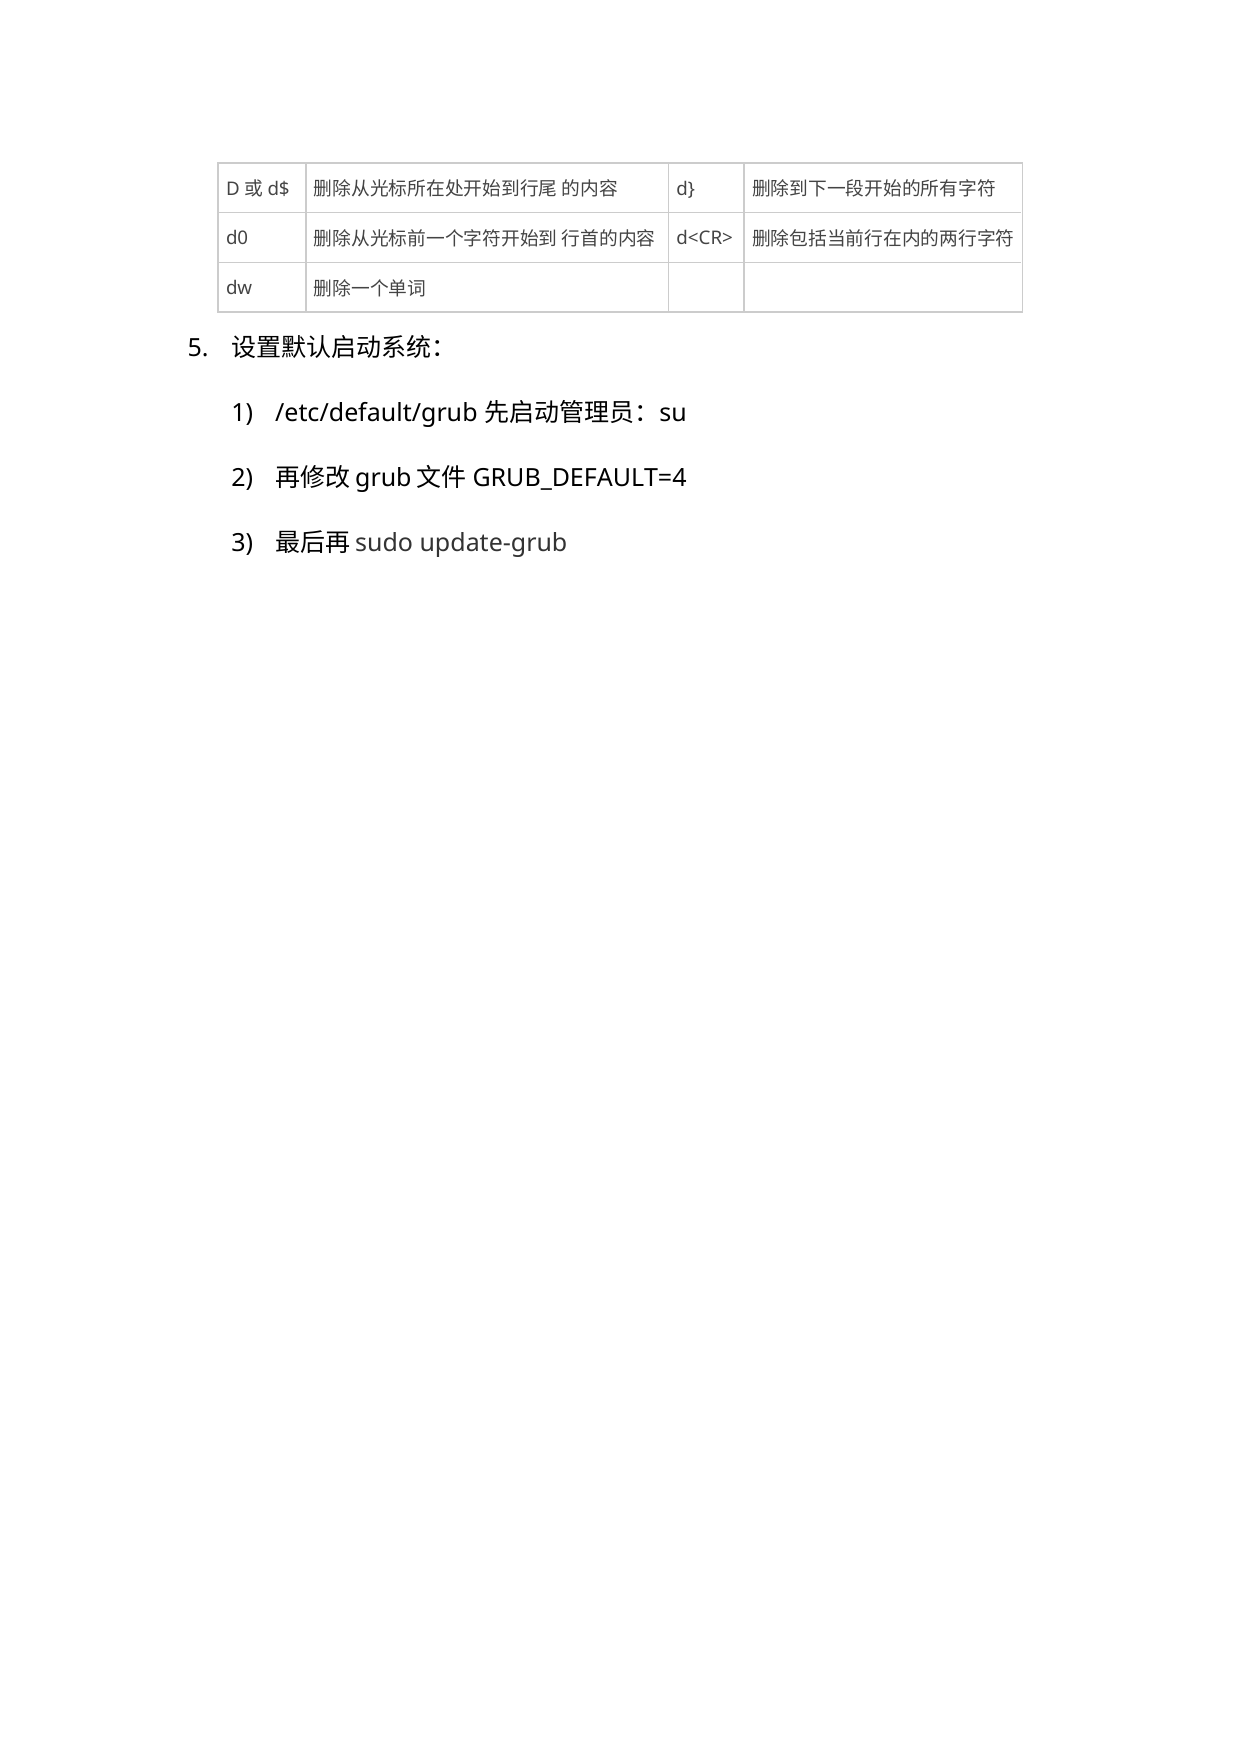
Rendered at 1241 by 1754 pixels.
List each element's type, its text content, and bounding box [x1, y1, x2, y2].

table_cell d} [669, 164, 743, 212]
table_cell dw [219, 263, 305, 311]
table_cell 删除从光标所在处开始到行尾 的内容 [307, 164, 668, 212]
list /etc/default/grub 先启动管理员：su [231, 378, 1053, 443]
table_cell [745, 261, 1022, 311]
table_cell d<CR> [669, 213, 743, 261]
list 再修改grub文件 GRUB_DEFAULT=4 [231, 443, 1053, 508]
table_cell D 或 d$ [219, 164, 305, 212]
list 最后再sudo update-grub [231, 508, 1053, 573]
table_cell [669, 263, 743, 311]
table_cell d0 [219, 213, 305, 261]
list 设置默认启动系统： [187, 313, 1053, 378]
table_cell 删除一个单词 [307, 263, 668, 311]
table_cell 删除包括当前行在内的两行字符 [745, 212, 1022, 261]
table_cell 删除到下一段开始的所有字符 [745, 164, 1022, 212]
table_cell 删除从光标前一个字符开始到 行首的内容 [307, 213, 668, 261]
